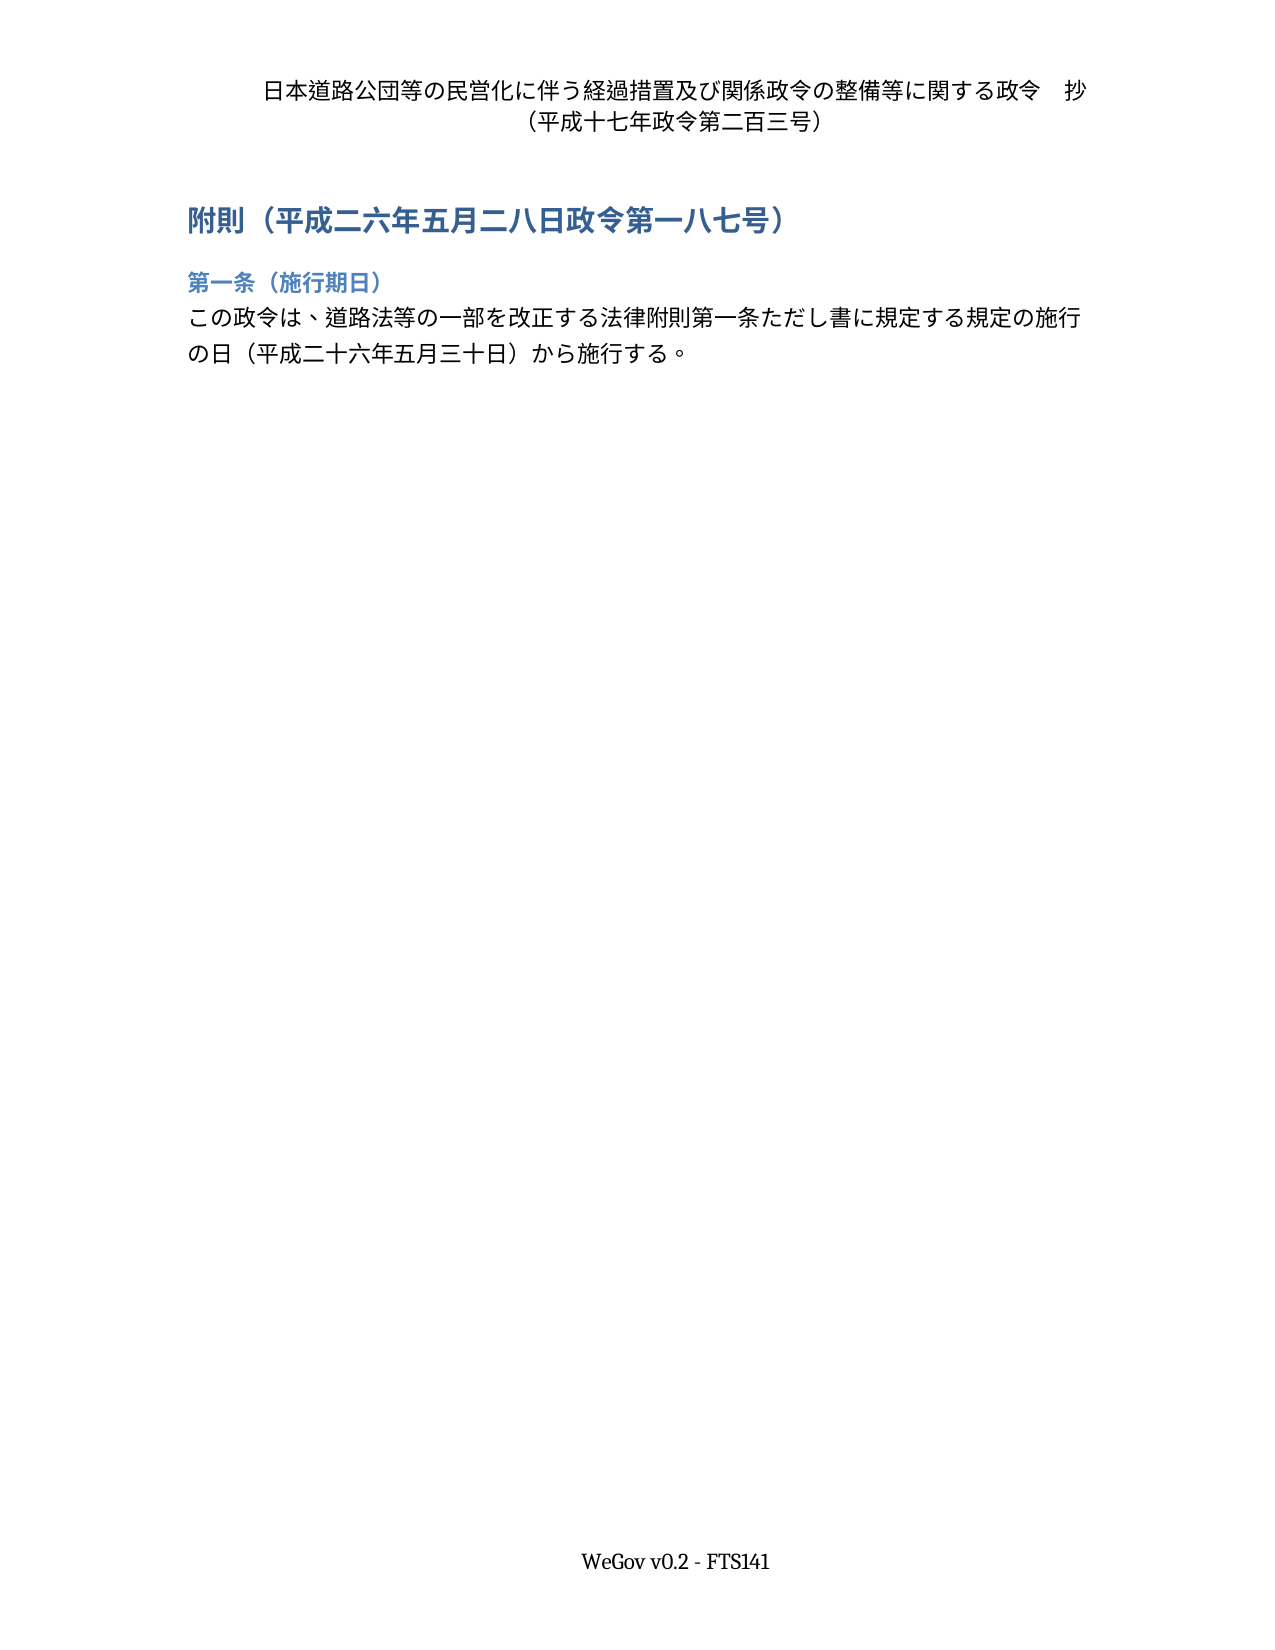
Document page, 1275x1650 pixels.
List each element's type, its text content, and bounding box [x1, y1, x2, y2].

subtitle 附則（平成二六年五月二八日政令第一八七号） [187, 200, 1087, 240]
text この政令は、道路法等の一部を改正する法律附則第一条ただし書に規定する規定の施行の日（平成二十六年五月三十日）から施行する。 [187, 302, 1087, 369]
subtitle 第一条（施行期日） [187, 266, 1087, 298]
